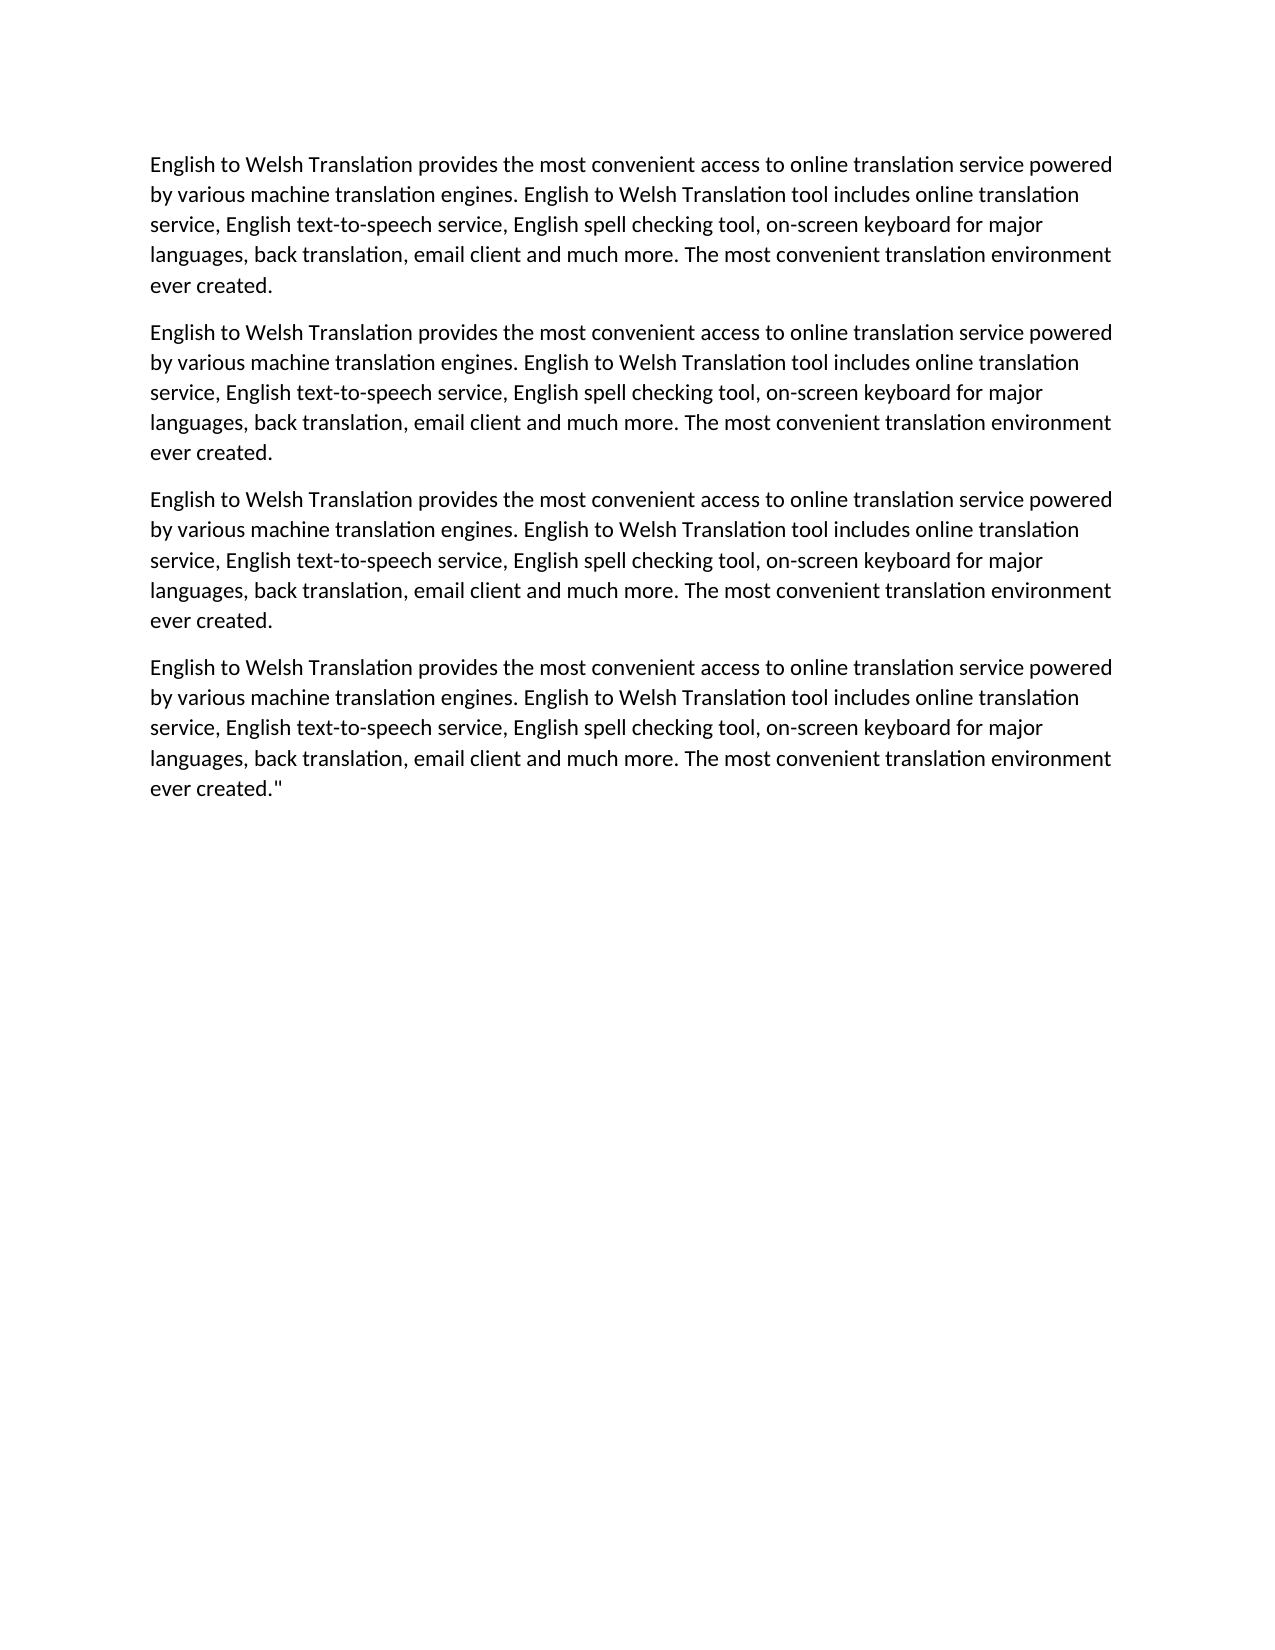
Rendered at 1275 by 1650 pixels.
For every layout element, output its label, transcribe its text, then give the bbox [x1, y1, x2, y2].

text English to Welsh Translation provides the most convenient access to online translation service powered by various machine translation engines. English to Welsh Translation tool includes online translation service, English text-to-speech service, English spell checking tool, on-screen keyboard for major languages, back translation, email client and much more. The most convenient translation environment ever created. [150, 318, 1125, 467]
text English to Welsh Translation provides the most convenient access to online translation service powered by various machine translation engines. English to Welsh Translation tool includes online translation service, English text-to-speech service, English spell checking tool, on-screen keyboard for major languages, back translation, email client and much more. The most convenient translation environment ever created." [150, 653, 1125, 802]
text English to Welsh Translation provides the most convenient access to online translation service powered by various machine translation engines. English to Welsh Translation tool includes online translation service, English text-to-speech service, English spell checking tool, on-screen keyboard for major languages, back translation, email client and much more. The most convenient translation environment ever created. [150, 150, 1125, 299]
text English to Welsh Translation provides the most convenient access to online translation service powered by various machine translation engines. English to Welsh Translation tool includes online translation service, English text-to-speech service, English spell checking tool, on-screen keyboard for major languages, back translation, email client and much more. The most convenient translation environment ever created. [150, 485, 1125, 634]
